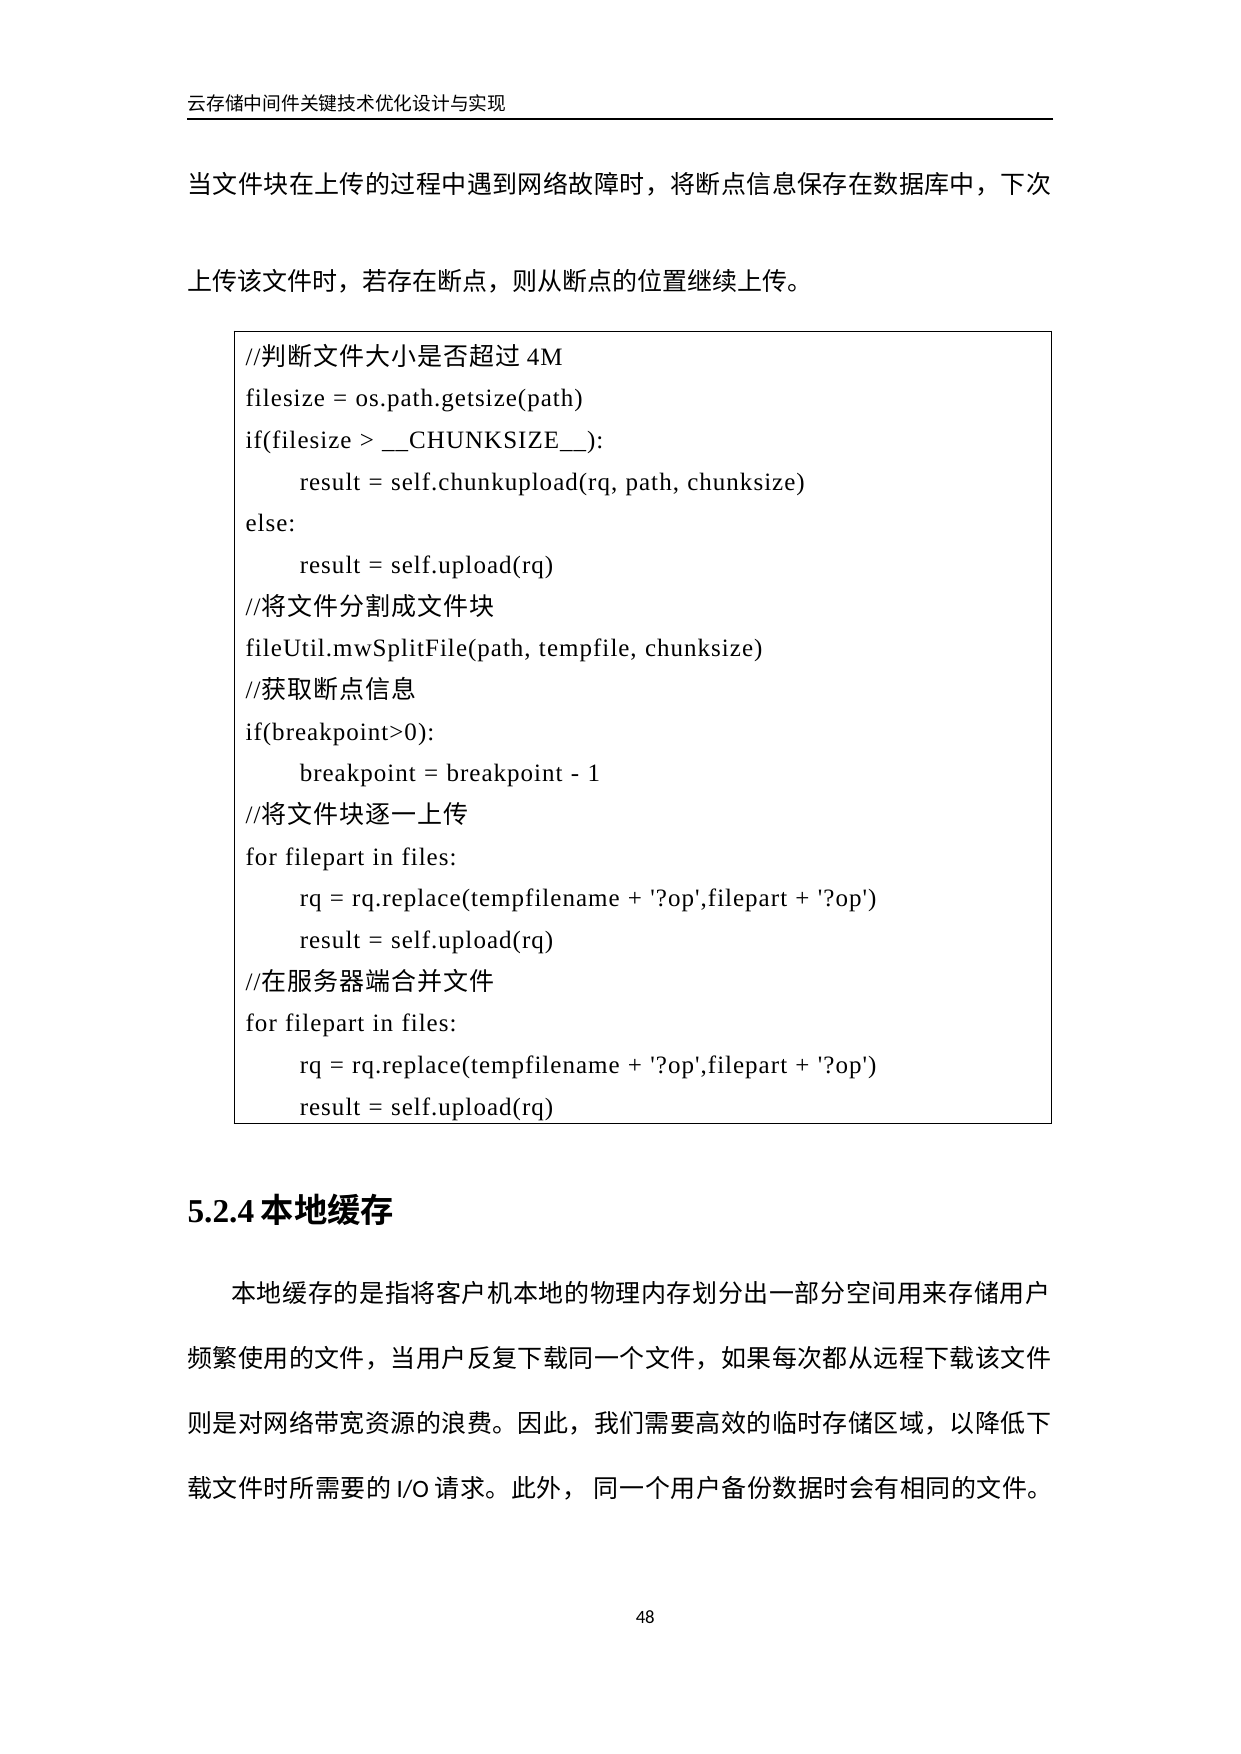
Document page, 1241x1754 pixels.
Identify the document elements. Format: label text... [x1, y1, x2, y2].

table_header //判断文件大小是否超过4M filesize = os.path.getsize(path) if(filesize > __CHUNKSIZE__): result = self.chunkupload(rq, path, chunksize) else: result = self.upload(rq) //将文件分割成文件块 fileUtil.mwSplitFile(path, tempfile, chunksize) //获取断点信息 if(breakpoint>0): breakpoint = breakpoint - 1 //将文件块逐一上传 for filepart in files: rq = rq.replace(tempfilename + '?op',filepart + '?op') result = self.upload(rq) //在服务器端合并文件 for filepart in files: rq = rq.replace(tempfilename + '?op',filepart + '?op') result = self.upload(rq) [235, 332, 1051, 1123]
subtitle 5.2.4本地缓存 [187, 1176, 1053, 1241]
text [187, 150, 1053, 312]
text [187, 1259, 1053, 1519]
